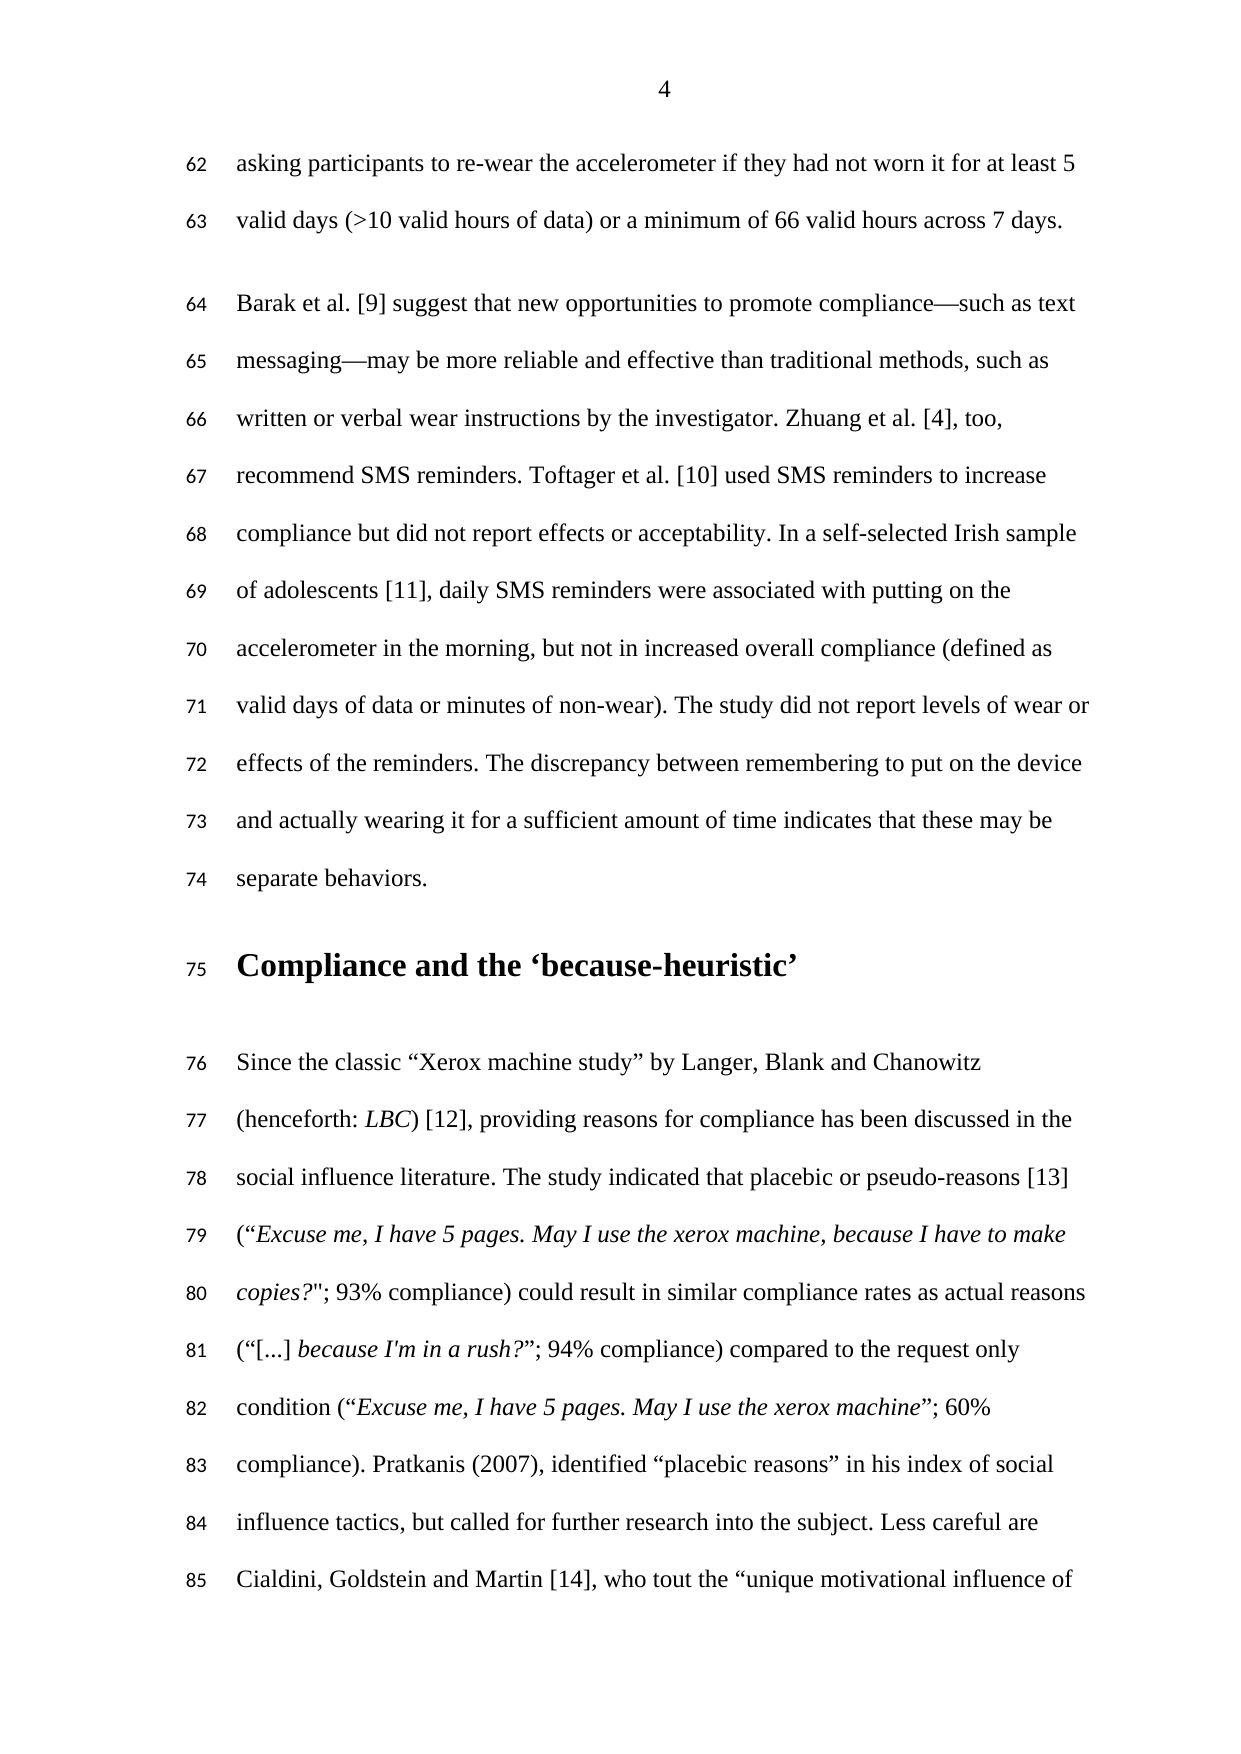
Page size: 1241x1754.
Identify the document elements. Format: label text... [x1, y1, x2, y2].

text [236, 148, 1092, 234]
subtitle Compliance and the ‘because-heuristic’ [236, 945, 1092, 983]
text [236, 1047, 1092, 1593]
text Barak et al. [9] suggest that new opportunities to promote compliance—such as text messaging—may be more reliable and effective than traditional methods, such as written or verbal wear instructions by the investigator. Zhuang et al. [4], too, recommend SMS reminders. Toftager et al. [10] used SMS reminders to increase compliance but did not report effects or acceptability. In a self-selected Irish sample of adolescents [11], daily SMS reminders were associated with putting on the accelerometer in the morning, but not in increased overall compliance (defined as valid days of data or minutes of non-wear). The study did not report levels of wear or effects of the reminders. The discrepancy between remembering to put on the device and actually wearing it for a sufficient amount of time indicates that these may be separate behaviors. [236, 288, 1092, 891]
